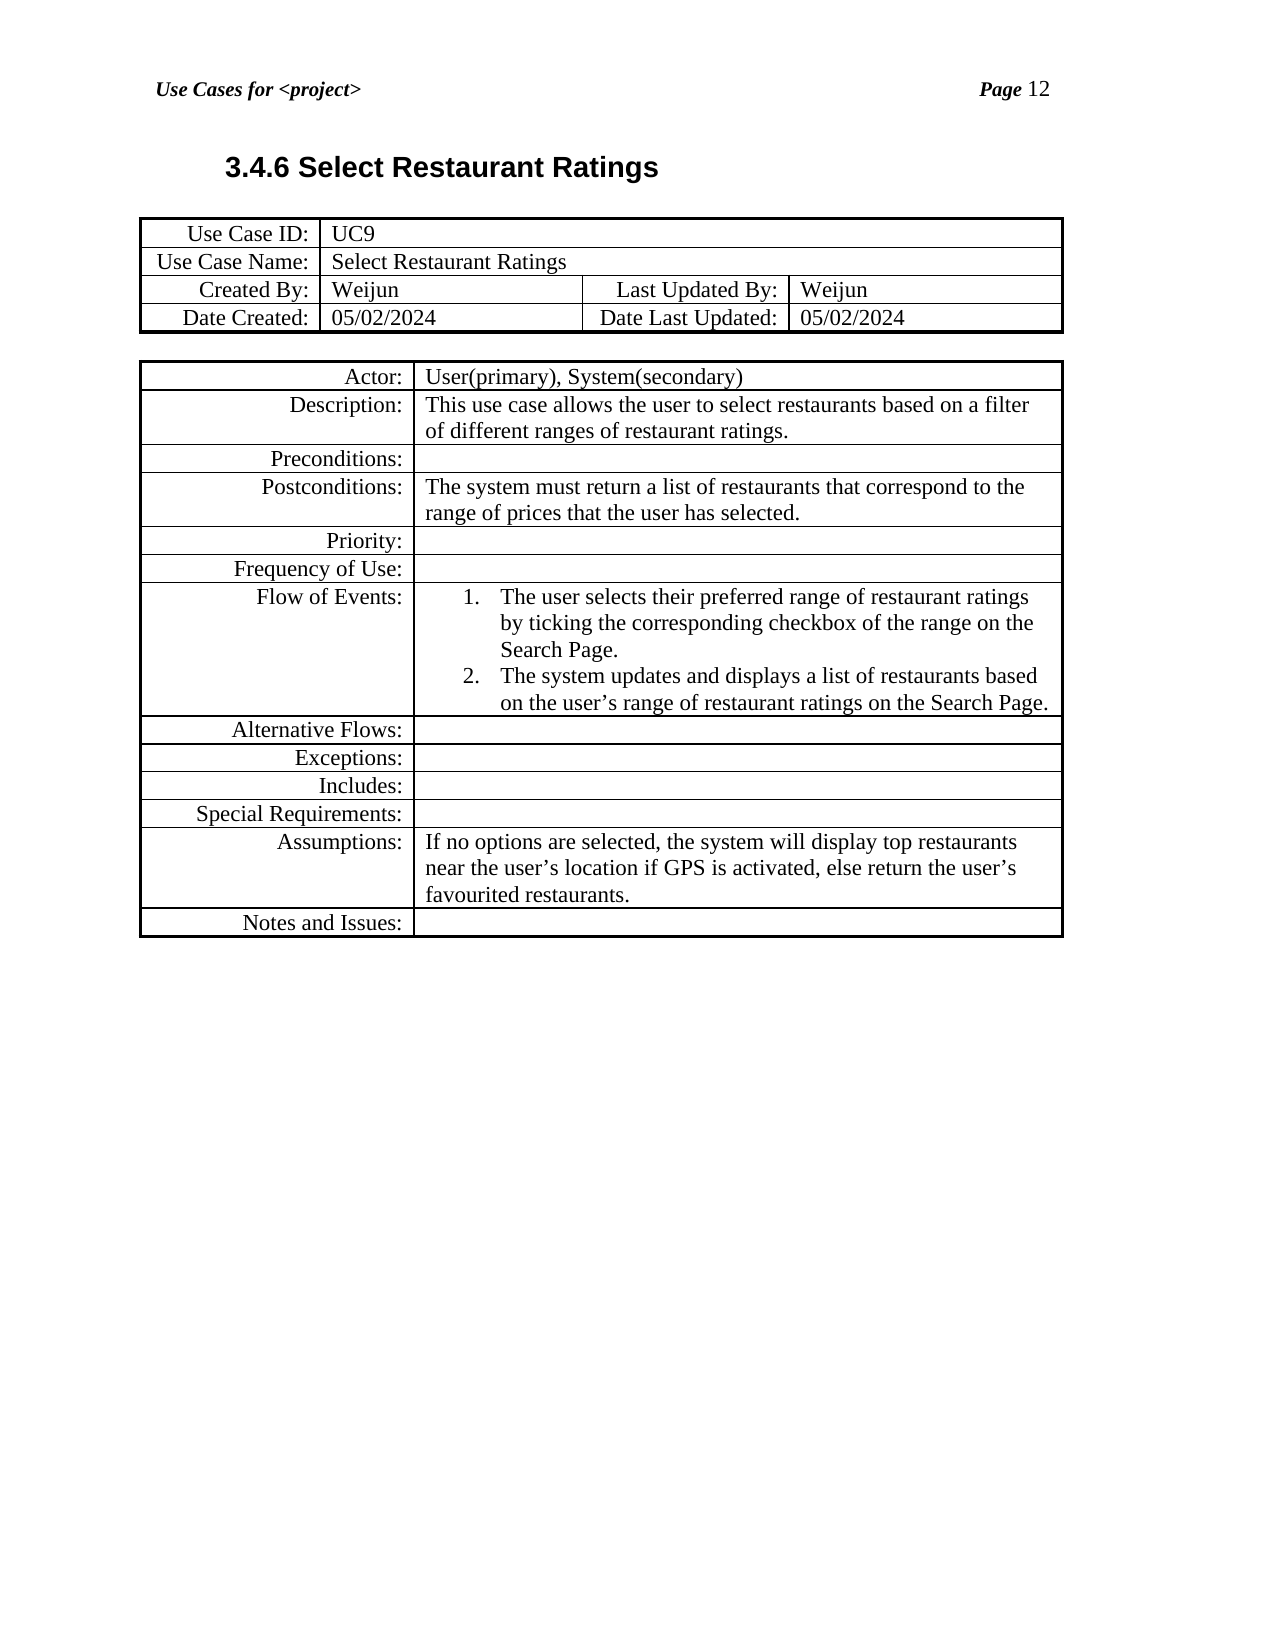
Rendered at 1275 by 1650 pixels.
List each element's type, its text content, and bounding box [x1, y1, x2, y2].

table_cell [415, 745, 1061, 771]
table_cell Date Created: [142, 304, 319, 330]
table_cell The user selects their preferred range of restaurant ratings by ticking the corresponding checkbox of the range on the Search Page. The system updates and displays a list of restaurants based on the user’s range of restaurant ratings on the Search Page. [415, 583, 1061, 715]
table_cell This use case allows the user to select restaurants based on a filter of different ranges of restaurant ratings. [415, 391, 1061, 443]
table_cell Notes and Issues: [142, 909, 413, 935]
table_cell Exceptions: [142, 745, 413, 771]
table_cell Includes: [142, 772, 413, 799]
table_cell Date Last Updated: [583, 304, 788, 330]
table_cell Postconditions: [142, 473, 413, 526]
table_cell The system must return a list of restaurants that correspond to the range of prices that the user has selected. [415, 473, 1061, 526]
table_cell Weijun [790, 276, 1061, 302]
table_header UC9 [321, 220, 1061, 247]
table_cell Assumptions: [142, 828, 413, 907]
table_cell Last Updated By: [583, 276, 788, 302]
table_cell [415, 800, 1061, 827]
table_cell [415, 555, 1061, 582]
table_cell Description: [142, 391, 413, 443]
table_cell [415, 772, 1061, 799]
table_cell Alternative Flows: [142, 717, 413, 743]
table_cell [415, 445, 1061, 471]
table_cell Special Requirements: [142, 800, 413, 827]
table_cell Use Case Name: [142, 248, 319, 274]
table_cell Frequency of Use: [142, 555, 413, 582]
table_cell Select Restaurant Ratings [321, 248, 1061, 274]
table_header Actor: [142, 363, 413, 389]
table_cell If no options are selected, the system will display top restaurants near the user’s location if GPS is activated, else return the user’s favourited restaurants. [415, 828, 1061, 907]
table_cell [415, 717, 1061, 743]
text 3.4.6 Select Restaurant Ratings [225, 150, 1125, 183]
table_cell Preconditions: [142, 445, 413, 471]
table_cell Priority: [142, 527, 413, 554]
table_cell Weijun [321, 276, 582, 302]
table_header Use Case ID: [142, 220, 319, 247]
table_cell [415, 527, 1061, 554]
table_cell 05/02/2024 [321, 304, 582, 330]
table_cell Created By: [142, 276, 319, 302]
table_cell Flow of Events: [142, 583, 413, 715]
table_header User(primary), System(secondary) [415, 363, 1061, 389]
table_cell 05/02/2024 [790, 304, 1061, 330]
table_cell [415, 909, 1061, 935]
